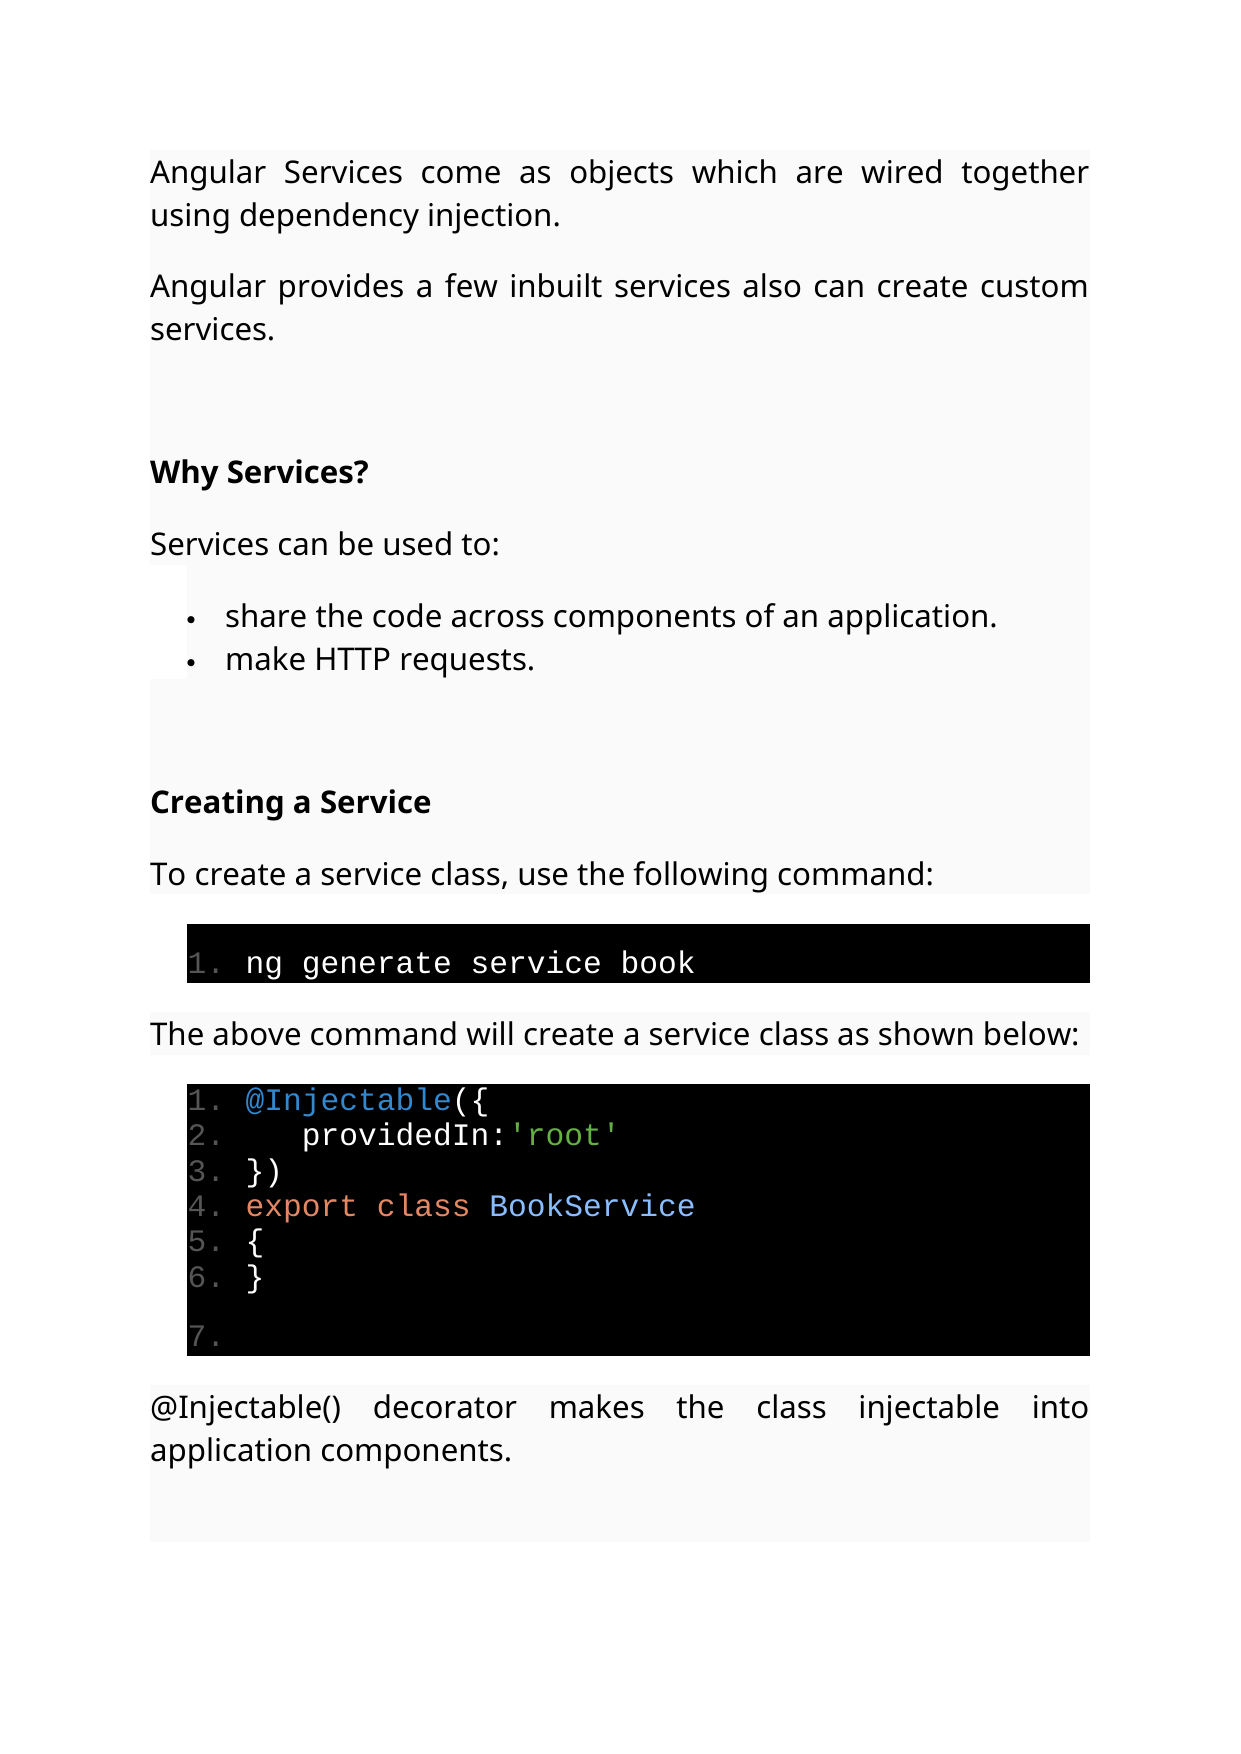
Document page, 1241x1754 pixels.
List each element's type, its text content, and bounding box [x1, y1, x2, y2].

text Angular Services come as objects which are wired together using dependency injection. [150, 150, 1090, 235]
list share the code across components of an application. [187, 594, 1090, 637]
text Angular provides a few inbuilt services also can create custom services. [150, 264, 1090, 349]
list providedIn:'root' [187, 1119, 1090, 1155]
text Creating a Service [150, 780, 1090, 823]
list { [187, 1226, 1090, 1261]
list } [187, 1261, 1090, 1297]
text Services can be used to: [150, 522, 1090, 565]
text To create a service class, use the following command: [150, 852, 1090, 894]
list @Injectable({ [187, 1084, 1090, 1119]
text The above command will create a service class as shown below: [150, 1012, 1090, 1055]
list }) [187, 1155, 1090, 1190]
list make HTTP requests. [187, 637, 1090, 679]
list ng generate service book [187, 924, 1090, 983]
list export class BookService [187, 1190, 1090, 1226]
text Why Services? [150, 451, 1090, 493]
text @Injectable() decorator makes the class injectable into application components. [150, 1385, 1090, 1471]
